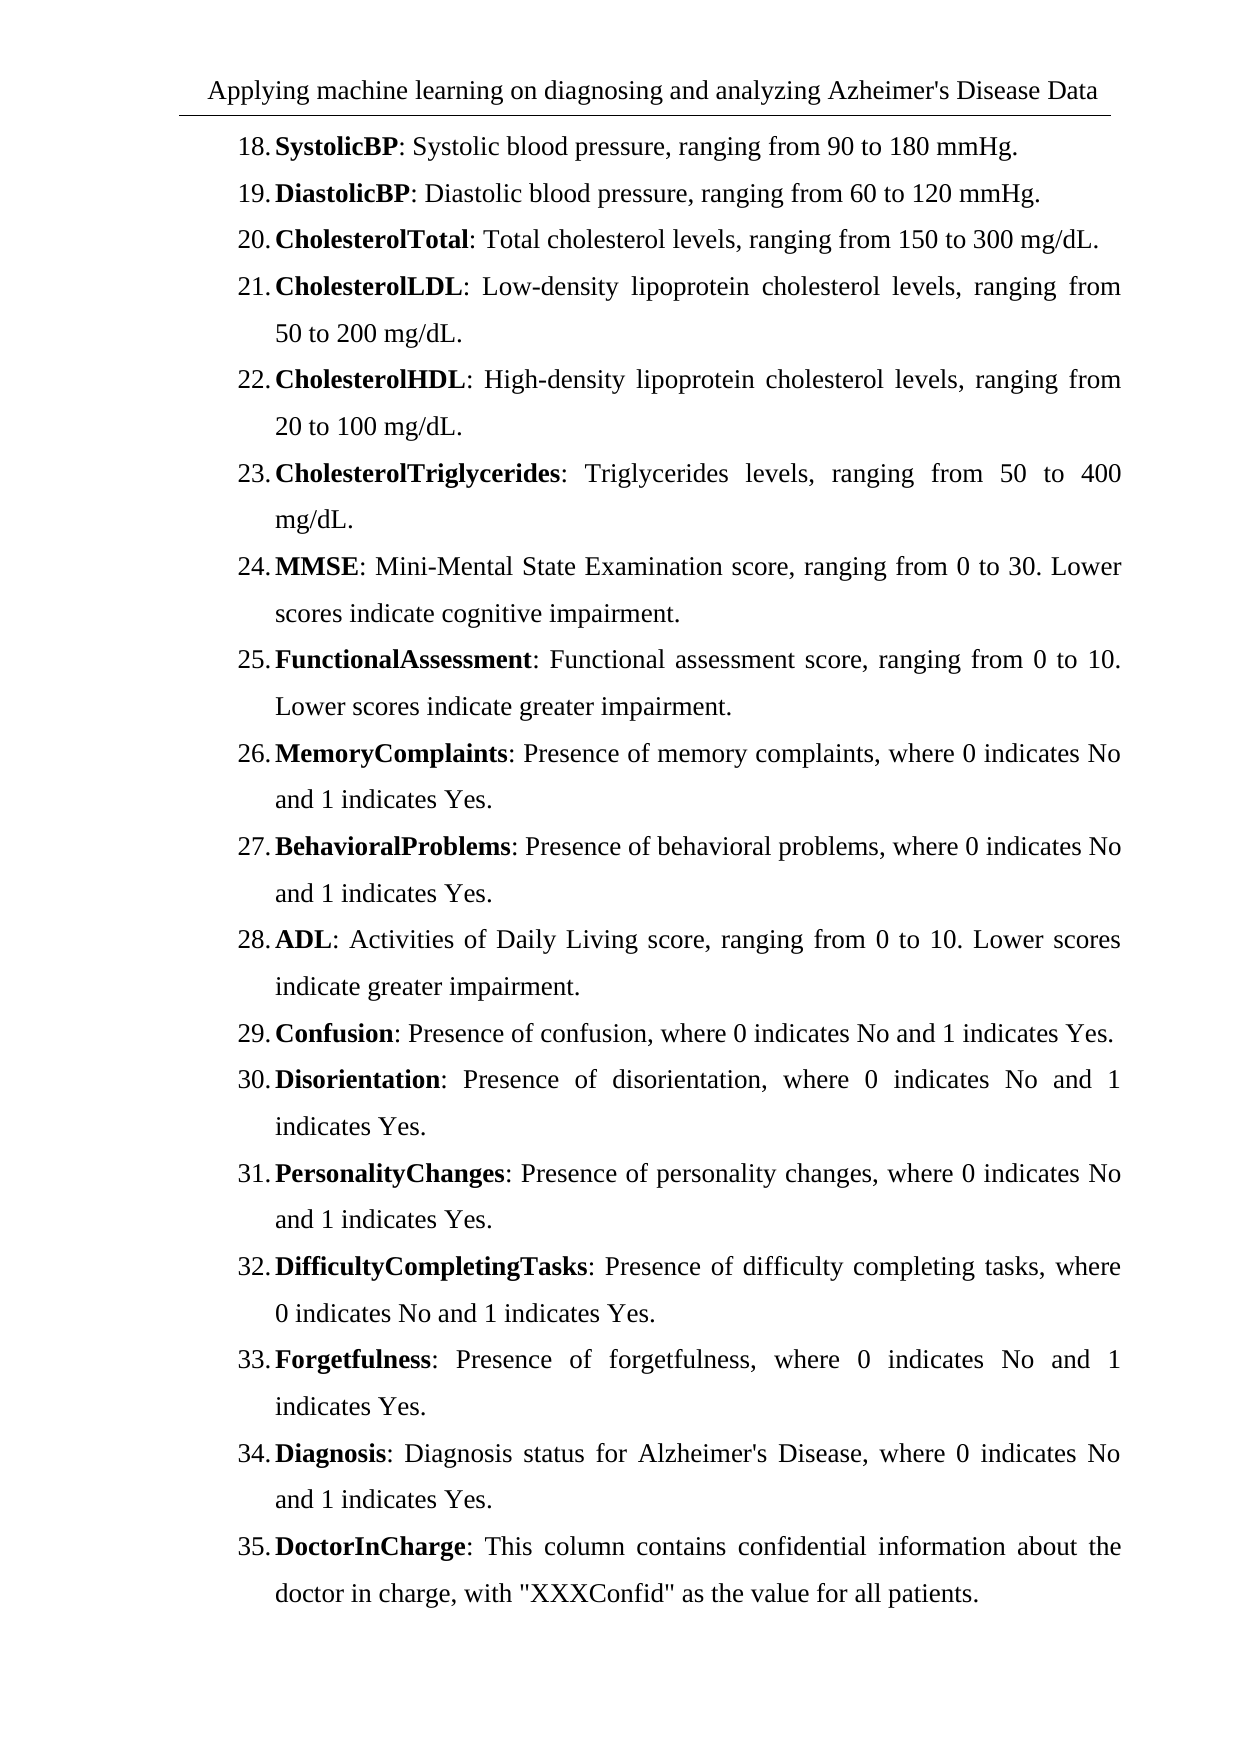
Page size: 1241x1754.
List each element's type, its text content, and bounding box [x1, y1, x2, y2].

list FunctionalAssessment: Functional assessment score, ranging from 0 to 10. Lower scores indicate greater impairment. [237, 643, 1122, 721]
list BehavioralProblems: Presence of behavioral problems, where 0 indicates No and 1 indicates Yes. [237, 830, 1122, 908]
list MemoryComplaints: Presence of memory complaints, where 0 indicates No and 1 indicates Yes. [237, 737, 1122, 814]
list SystolicBP: Systolic blood pressure, ranging from 90 to 180 mmHg. [237, 130, 1122, 161]
list ADL: Activities of Daily Living score, ranging from 0 to 10. Lower scores indicate greater impairment. [237, 923, 1122, 1001]
list Forgetfulness: Presence of forgetfulness, where 0 indicates No and 1 indicates Yes. [237, 1343, 1122, 1421]
list DifficultyCompletingTasks: Presence of difficulty completing tasks, where 0 indicates No and 1 indicates Yes. [237, 1250, 1122, 1328]
list CholesterolTotal: Total cholesterol levels, ranging from 150 to 300 mg/dL. [237, 223, 1122, 254]
list CholesterolTriglycerides: Triglycerides levels, ranging from 50 to 400 mg/dL. [237, 457, 1122, 534]
list Diagnosis: Diagnosis status for Alzheimer's Disease, where 0 indicates No and 1 indicates Yes. [237, 1437, 1122, 1514]
list DoctorInCharge: This column contains confidential information about the doctor in charge, with "XXXConfid" as the value for all patients. [237, 1530, 1122, 1608]
list CholesterolLDL: Low-density lipoprotein cholesterol levels, ranging from 50 to 200 mg/dL. [237, 270, 1122, 348]
list Disorientation: Presence of disorientation, where 0 indicates No and 1 indicates Yes. [237, 1063, 1122, 1141]
list Confusion: Presence of confusion, where 0 indicates No and 1 indicates Yes. [237, 1017, 1122, 1048]
list MMSE: Mini-Mental State Examination score, ranging from 0 to 30. Lower scores indicate cognitive impairment. [237, 550, 1122, 628]
list CholesterolHDL: High-density lipoprotein cholesterol levels, ranging from 20 to 100 mg/dL. [237, 363, 1122, 441]
list PersonalityChanges: Presence of personality changes, where 0 indicates No and 1 indicates Yes. [237, 1157, 1122, 1234]
list DiastolicBP: Diastolic blood pressure, ranging from 60 to 120 mmHg. [237, 177, 1122, 208]
